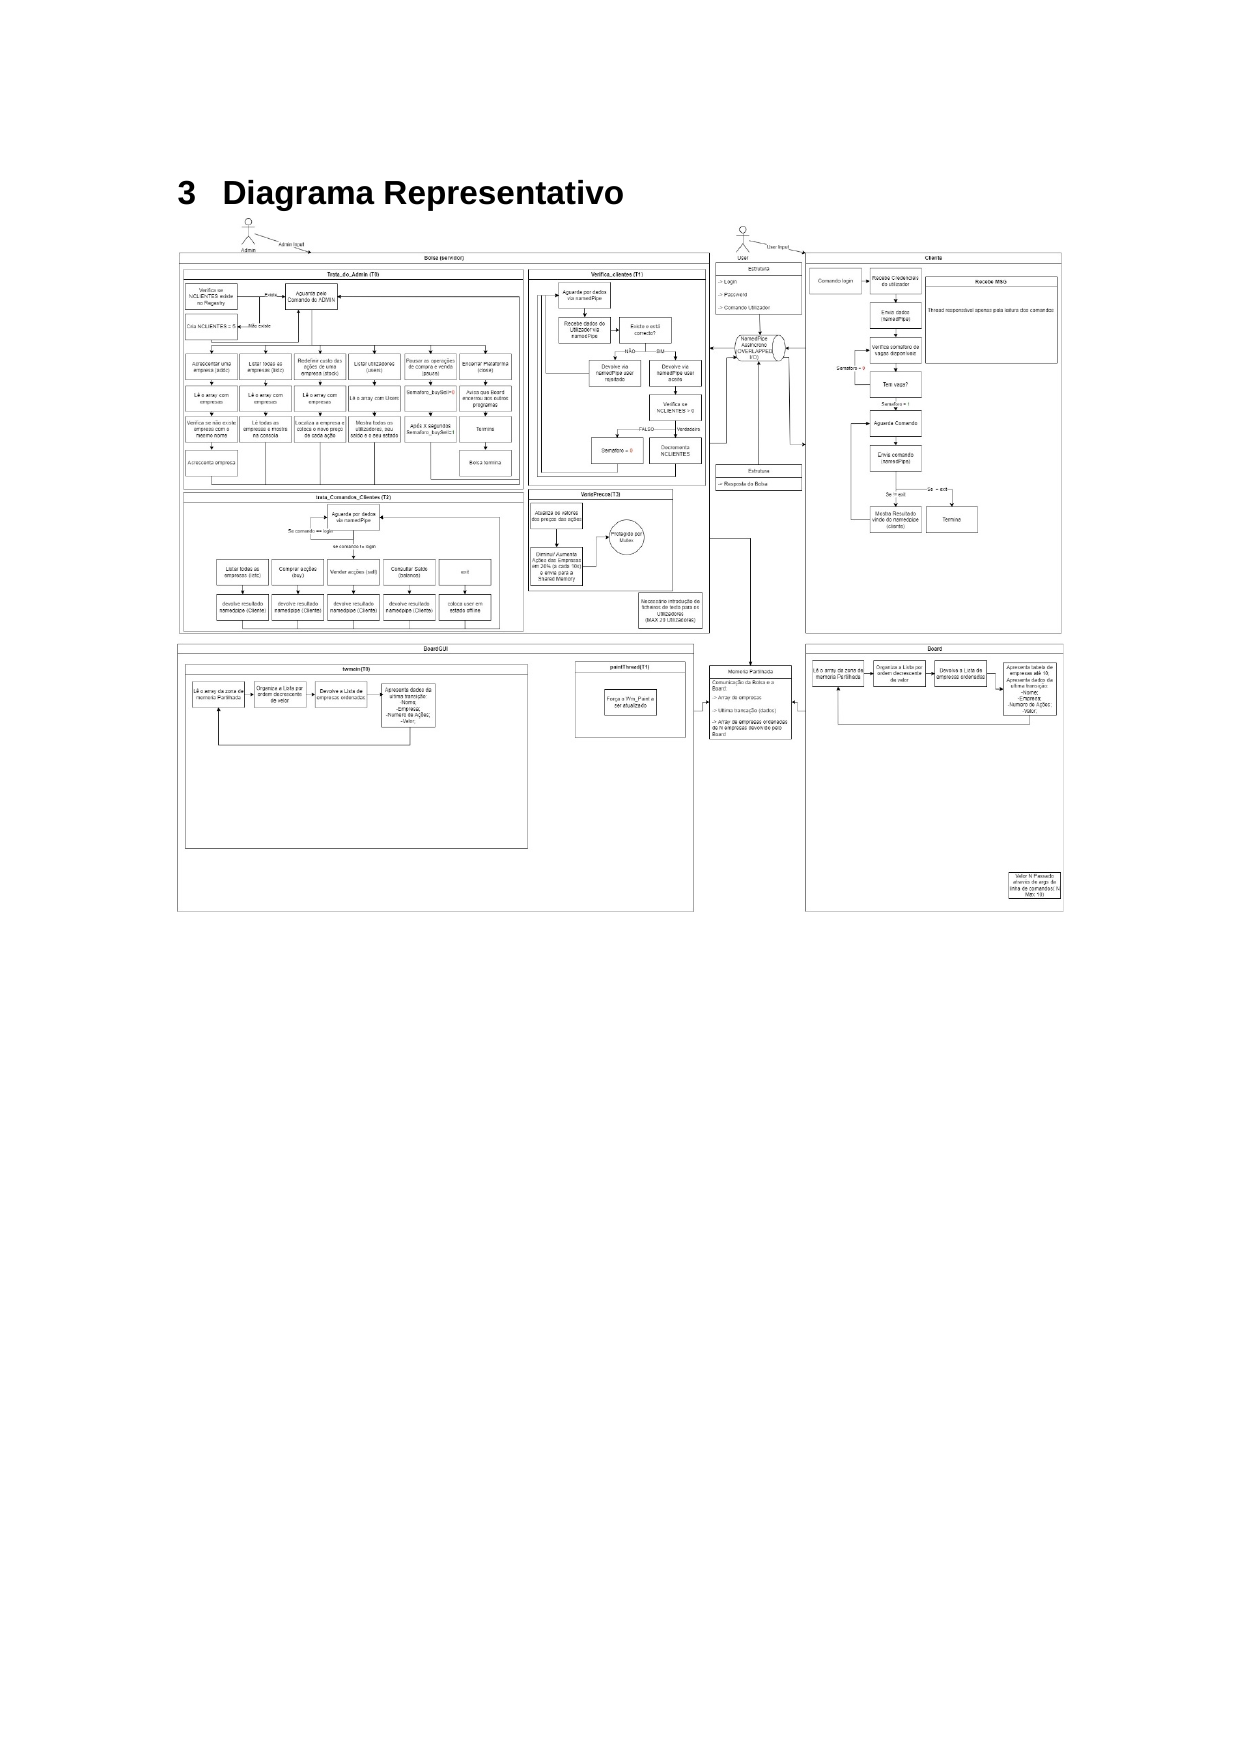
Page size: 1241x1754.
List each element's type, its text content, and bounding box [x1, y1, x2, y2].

picture [177, 218, 1064, 912]
subtitle Diagrama Representativo [177, 173, 1063, 211]
